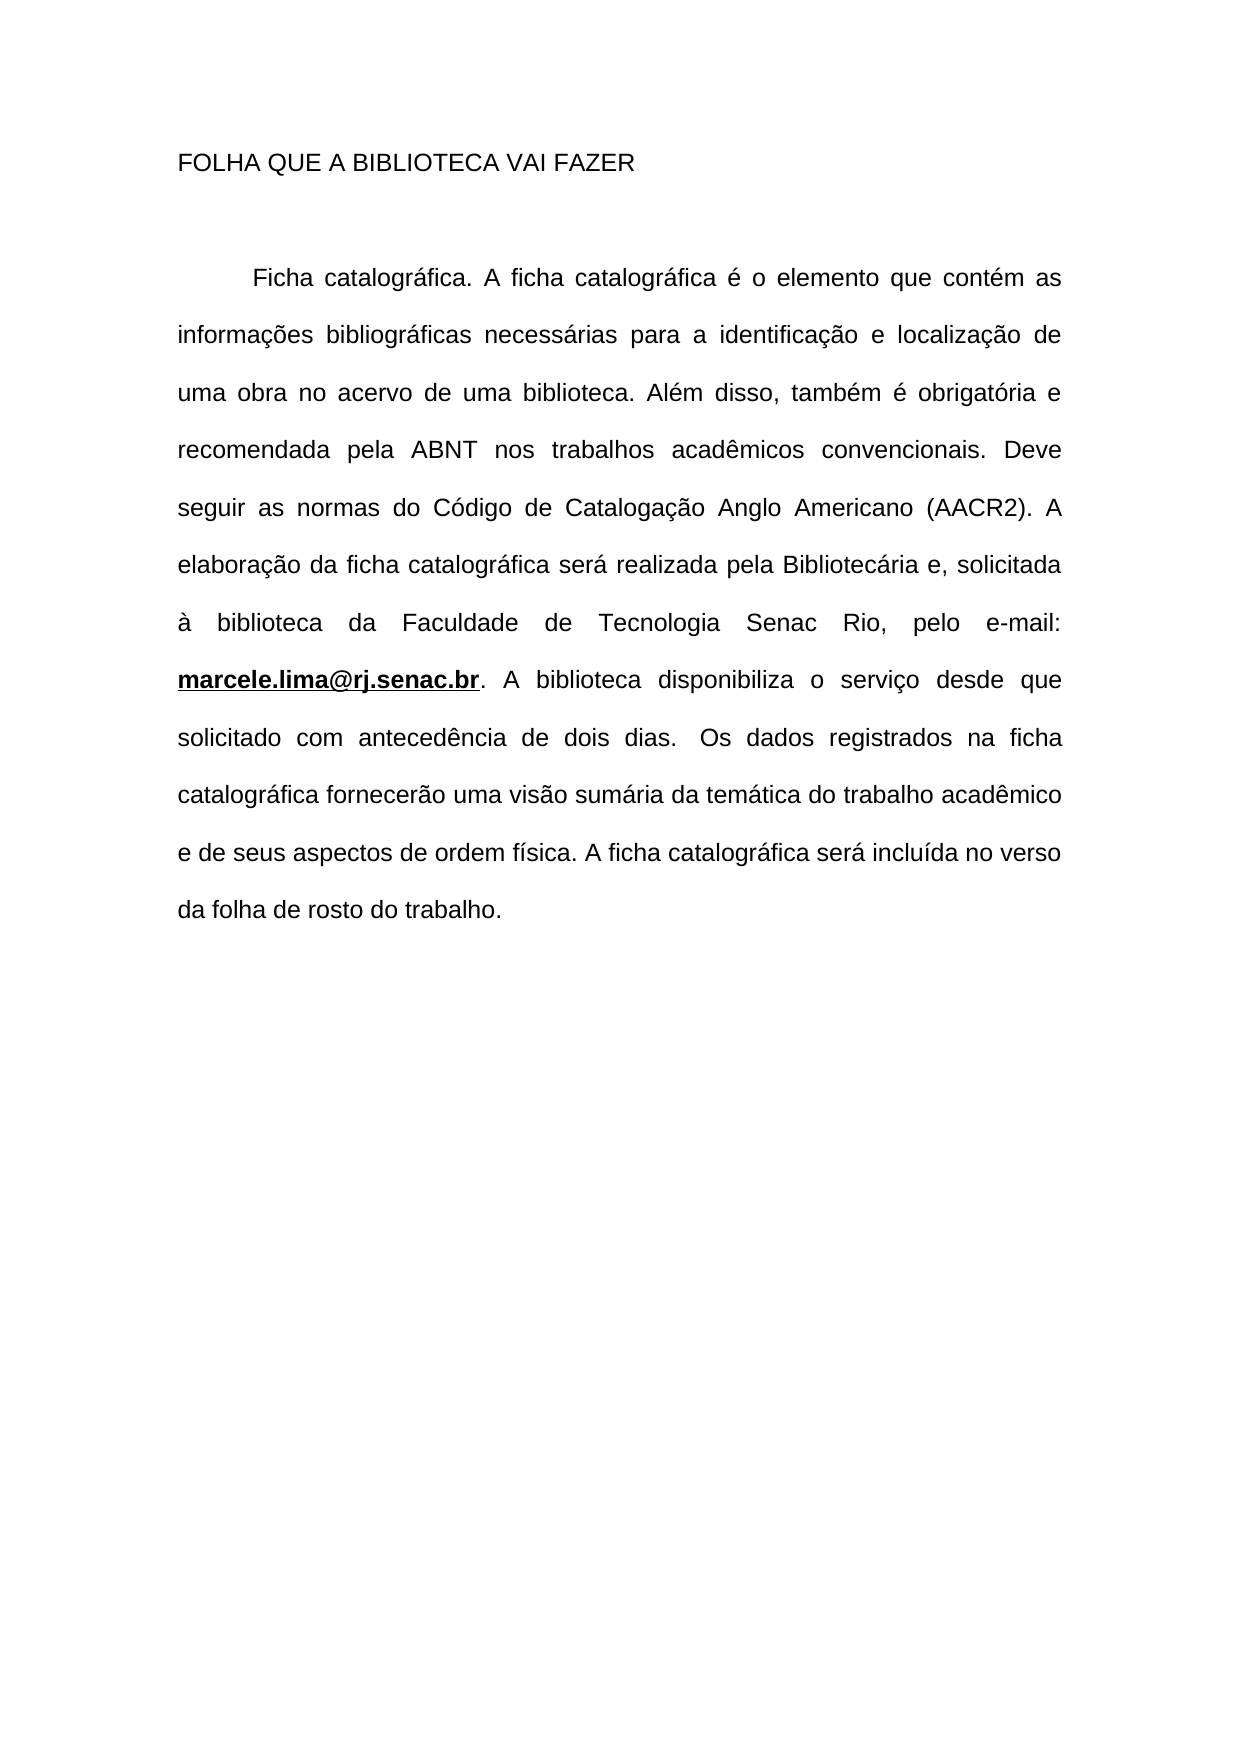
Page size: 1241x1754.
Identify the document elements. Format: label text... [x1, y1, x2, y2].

text Ficha catalográfica. A ficha catalográfica é o elemento que contém as informações bibliográficas necessárias para a identificação e localização de uma obra no acervo de uma biblioteca. Além disso, também é obrigatória e recomendada pela ABNT nos trabalhos acadêmicos convencionais. Deve seguir as normas do Código de Catalogação Anglo Americano (AACR2). A elaboração da ficha catalográfica será realizada pela Bibliotecária e, solicitada à biblioteca da Faculdade de Tecnologia Senac Rio, pelo e-mail: marcele.lima@rj.senac.br. A biblioteca disponibiliza o serviço desde que solicitado com antecedência de dois dias. Os dados registrados na ficha catalográfica fornecerão uma visão sumária da temática do trabalho acadêmico e de seus aspectos de ordem física. A ficha catalográfica será incluída no verso da folha de rosto do trabalho. [177, 263, 1063, 924]
text FOLHA QUE A BIBLIOTECA VAI FAZER [177, 148, 1063, 176]
